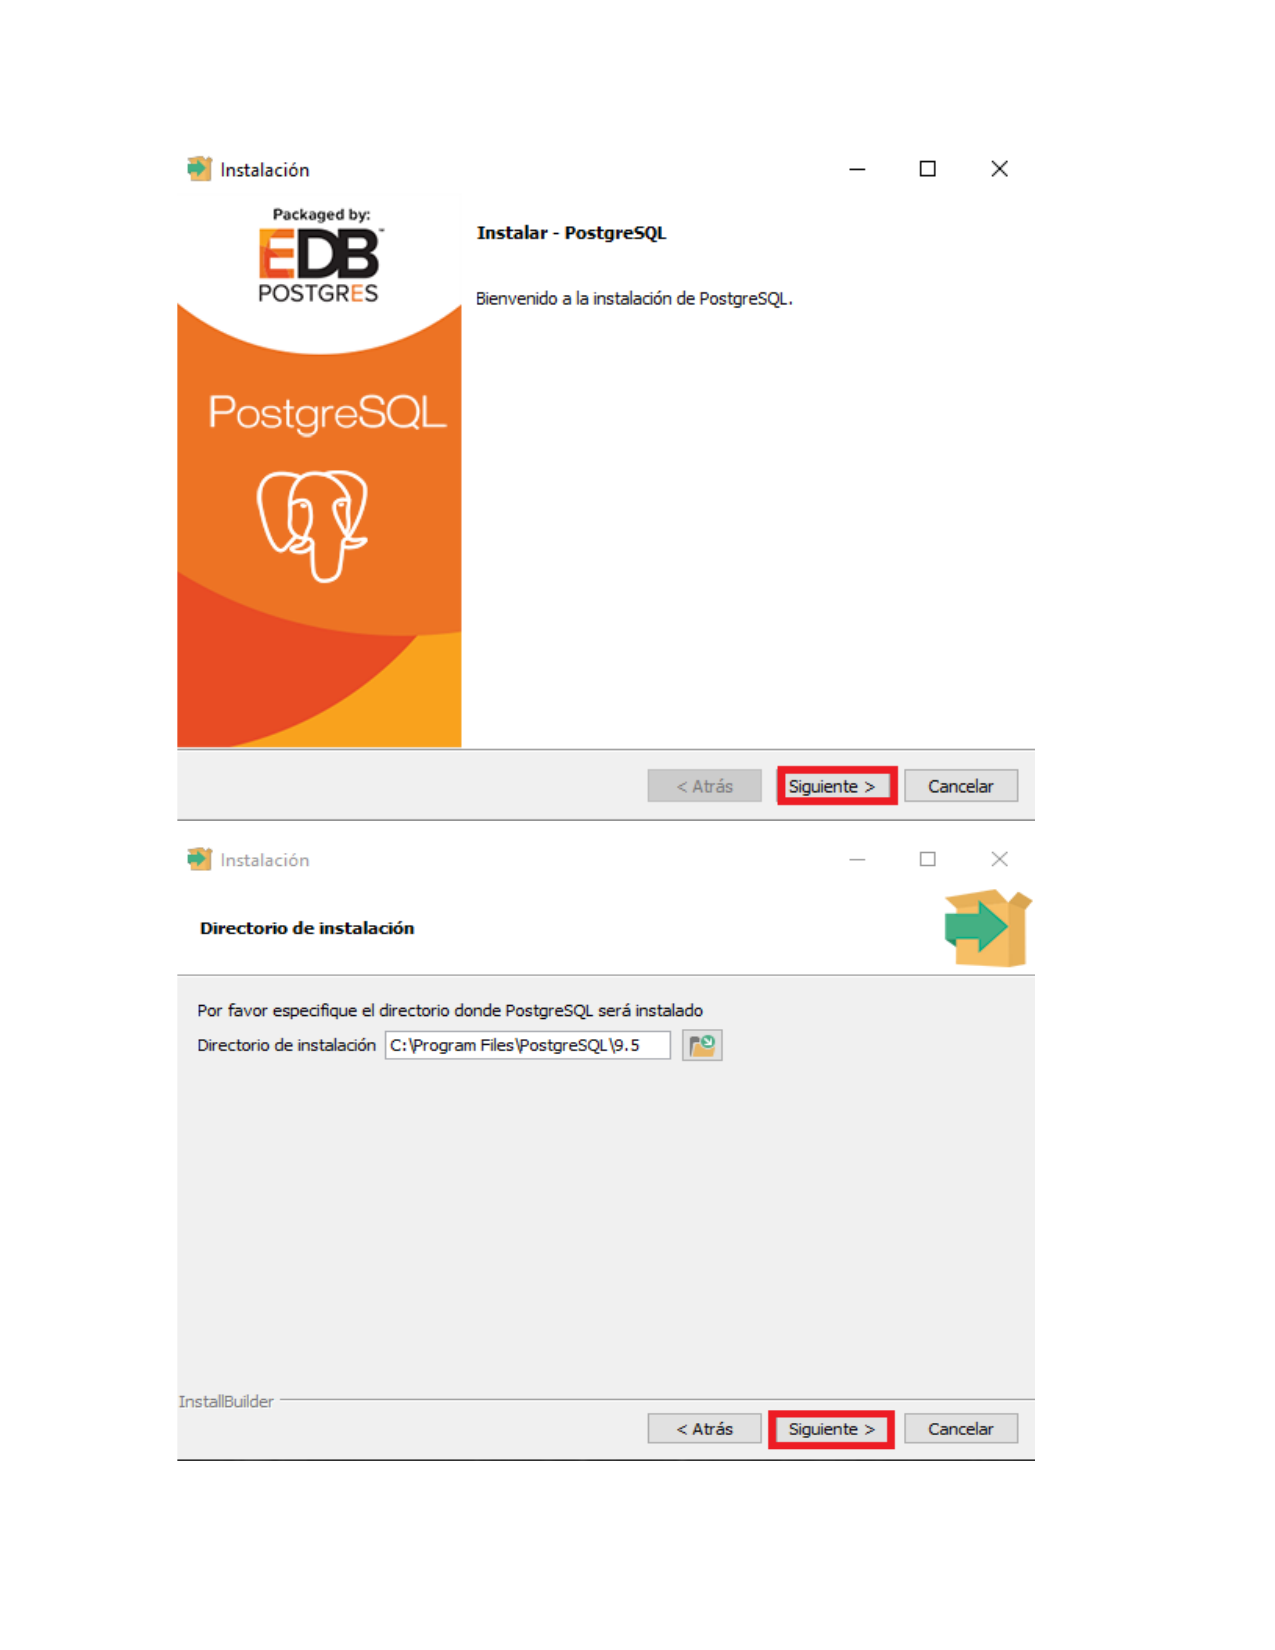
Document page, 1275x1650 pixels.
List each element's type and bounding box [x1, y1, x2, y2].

picture [177, 147, 1035, 821]
picture [177, 840, 1035, 1461]
